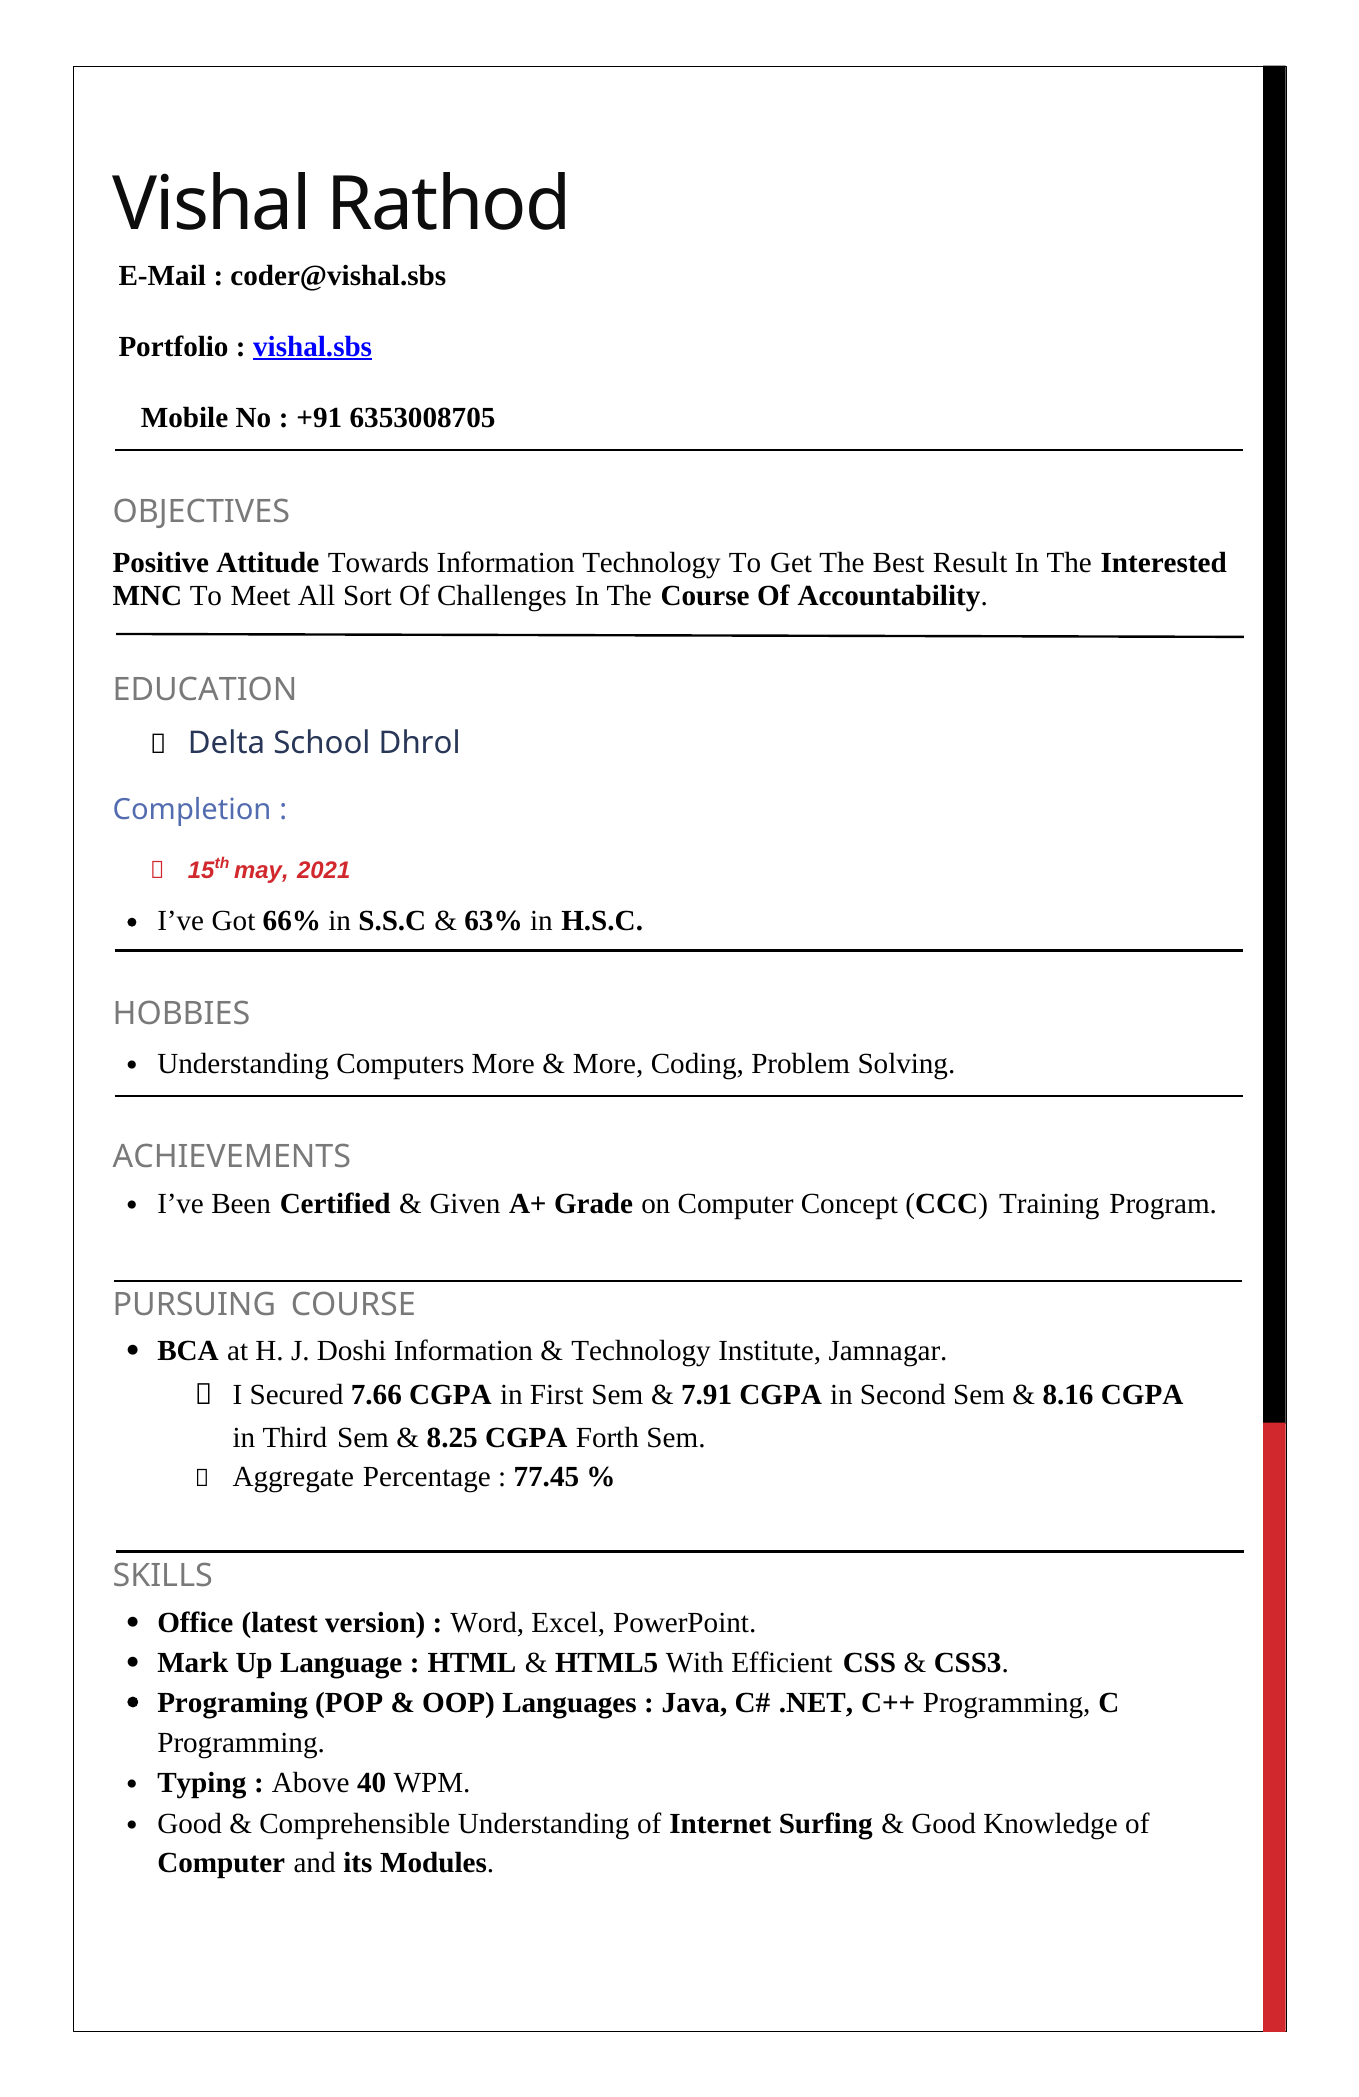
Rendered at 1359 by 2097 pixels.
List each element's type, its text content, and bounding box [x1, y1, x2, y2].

text Portfolio : vishal.sbs [118, 329, 645, 363]
subtitle OBJECTIVES [112, 488, 1237, 532]
text Positive Attitude Towards Information Technology To Get The Best Result In The Interested MNC To Meet All Sort Of Challenges In The Course Of Accountability. [112, 545, 1237, 612]
list Typing : Above 40 WPM. [128, 1765, 1237, 1798]
text Mobile No : +91 6353008705 [118, 400, 645, 434]
subtitle HOBBIES [112, 990, 1237, 1034]
list Programing (POP & OOP) Languages : Java, C# .NET, C++ Programming, C [128, 1685, 1237, 1718]
text E-Mail : coder@vishal.sbs [118, 258, 645, 292]
subtitle ACHIEVEMENTS [112, 1133, 1237, 1177]
list Understanding Computers More & More, Coding, Problem Solving. [128, 1046, 1237, 1079]
list BCA at H. J. Doshi Information & Technology Institute, Jamnagar. [128, 1333, 1237, 1367]
list Delta School Dhrol [150, 720, 1237, 762]
text Computer and its Modules. [157, 1846, 1237, 1879]
list I’ve Got 66% in S.S.C & 63% in H.S.C. [128, 903, 1237, 937]
subtitle PURSUING COURSE [112, 1281, 1237, 1324]
title Vishal Rathod [112, 149, 1237, 251]
list I’ve Been Certified & Given A+ Grade on Computer Concept (CCC) Training Program. [128, 1186, 1226, 1220]
list Mark Up Language : HTML & HTML5 With Efficient CSS & CSS3. [128, 1645, 1237, 1678]
text Completion : [112, 788, 1237, 828]
list Good & Comprehensible Understanding of Internet Surfing & Good Knowledge of [128, 1806, 1237, 1839]
list I Secured 7.66 CGPA in First Sem & 7.91 CGPA in Second Sem & 8.16 CGPA in Third Sem & 8.25 CGPA Forth Sem. [194, 1373, 1195, 1453]
list 15th may, 2021 [150, 852, 1237, 885]
subtitle EDUCATION [112, 666, 1237, 710]
subtitle SKILLS [112, 1552, 1237, 1596]
text Programming. [157, 1725, 1237, 1758]
list Aggregate Percentage : 77.45 % [194, 1460, 1237, 1493]
list Office (latest version) : Word, Excel, PowerPoint. [128, 1605, 1237, 1638]
